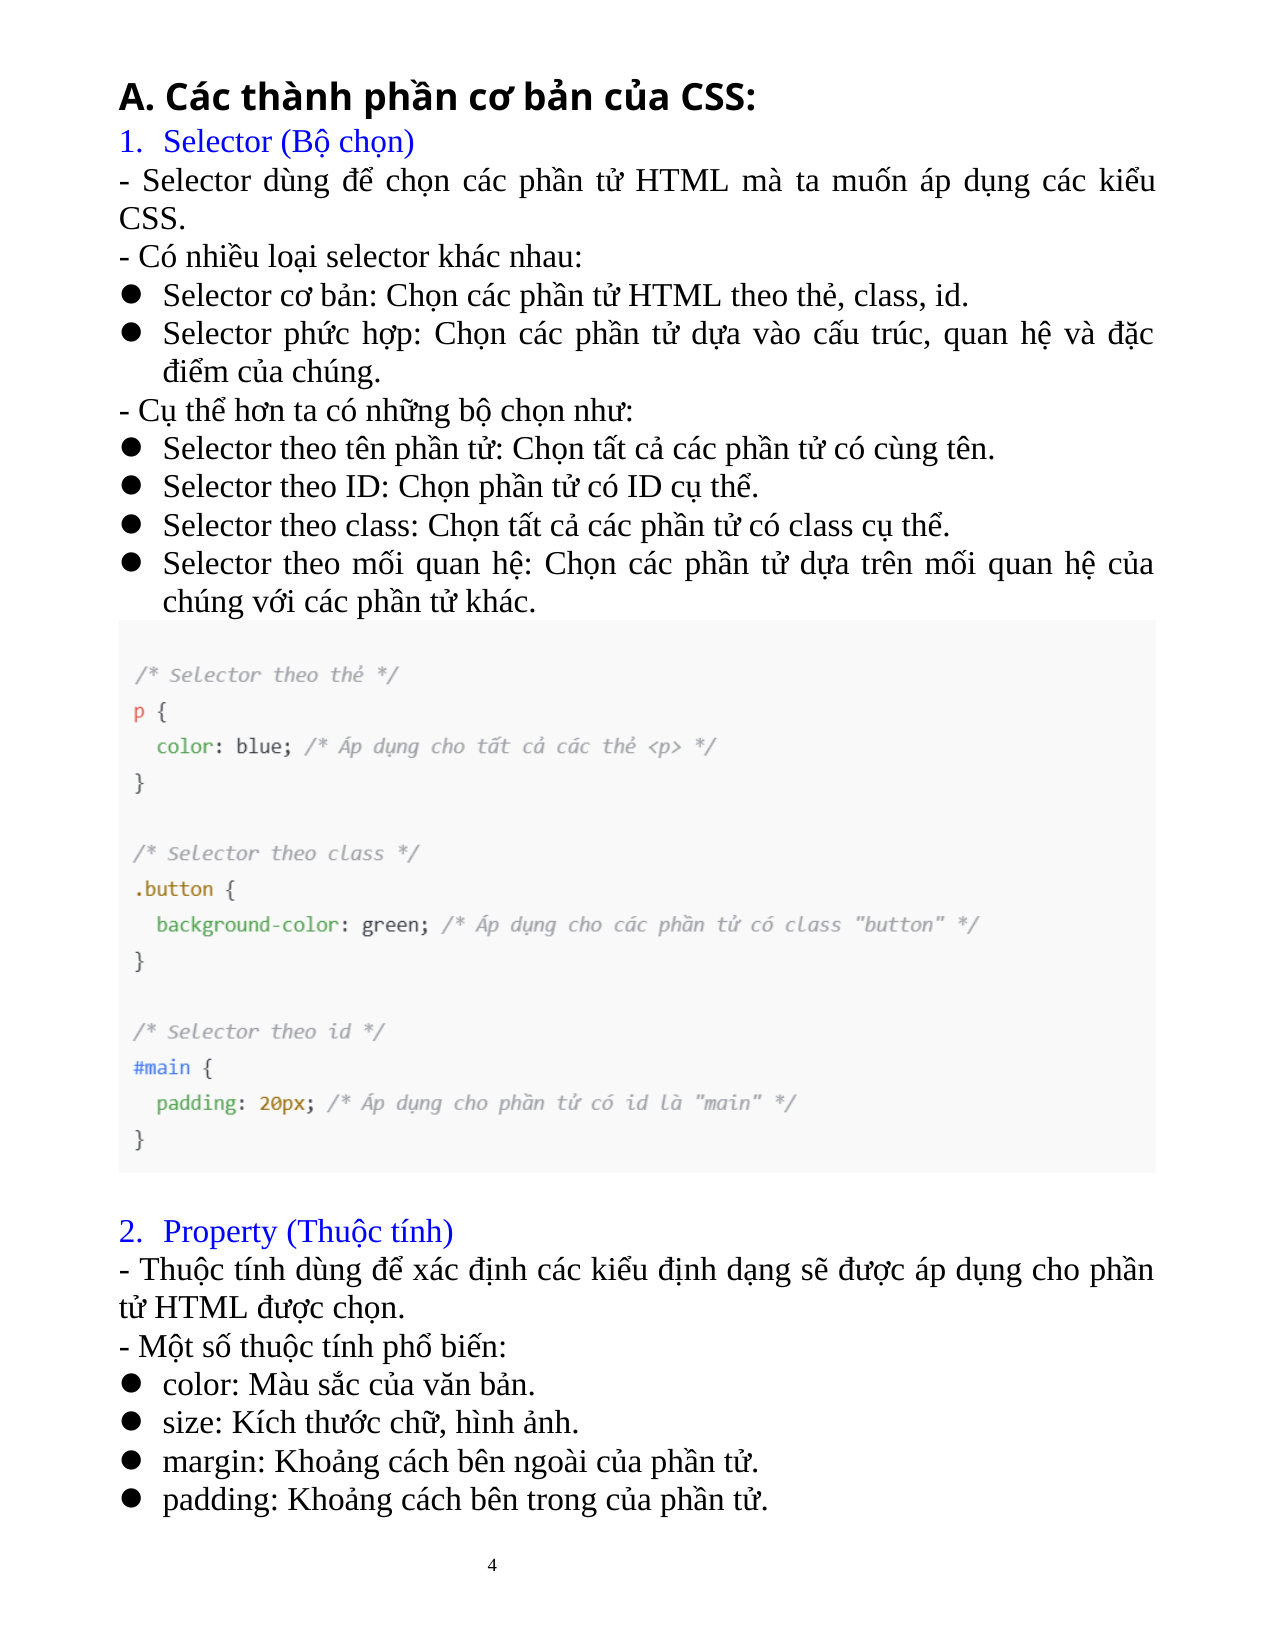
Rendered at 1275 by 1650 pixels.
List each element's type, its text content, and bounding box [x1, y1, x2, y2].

text A. Các thành phần cơ bản của CSS: [118, 71, 1156, 122]
list - Thuộc tính dùng để xác định các kiểu định dạng sẽ được áp dụng cho phần tử HTML được chọn. [118, 1249, 1156, 1326]
list Selector cơ bản: Chọn các phần tử HTML theo thẻ, class, id. [118, 275, 1156, 313]
list Selector (Bộ chọn) [118, 122, 1156, 160]
list Selector theo ID: Chọn phần tử có ID cụ thể. [118, 467, 1156, 505]
list - Có nhiều loại selector khác nhau: [118, 237, 1156, 275]
list margin: Khoảng cách bên ngoài của phần tử. [118, 1441, 1156, 1479]
list size: Kích thước chữ, hình ảnh. [118, 1402, 1156, 1441]
list Selector phức hợp: Chọn các phần tử dựa vào cấu trúc, quan hệ và đặc điểm của chúng. [118, 313, 1156, 390]
list color: Màu sắc của văn bản. [118, 1364, 1156, 1402]
list Selector theo tên phần tử: Chọn tất cả các phần tử có cùng tên. [118, 428, 1156, 467]
list - Một số thuộc tính phổ biến: [118, 1326, 1156, 1364]
list padding: Khoảng cách bên trong của phần tử. [118, 1479, 1156, 1517]
list - Cụ thể hơn ta có những bộ chọn như: [118, 390, 1156, 428]
list - Selector dùng để chọn các phần tử HTML mà ta muốn áp dụng các kiểu CSS. [118, 160, 1156, 237]
list Selector theo mối quan hệ: Chọn các phần tử dựa trên mối quan hệ của chúng với các phần tử khác. [118, 543, 1156, 620]
list Selector theo class: Chọn tất cả các phần tử có class cụ thể. [118, 505, 1156, 543]
picture [118, 620, 1157, 1173]
list Property (Thuộc tính) [118, 1211, 1156, 1249]
